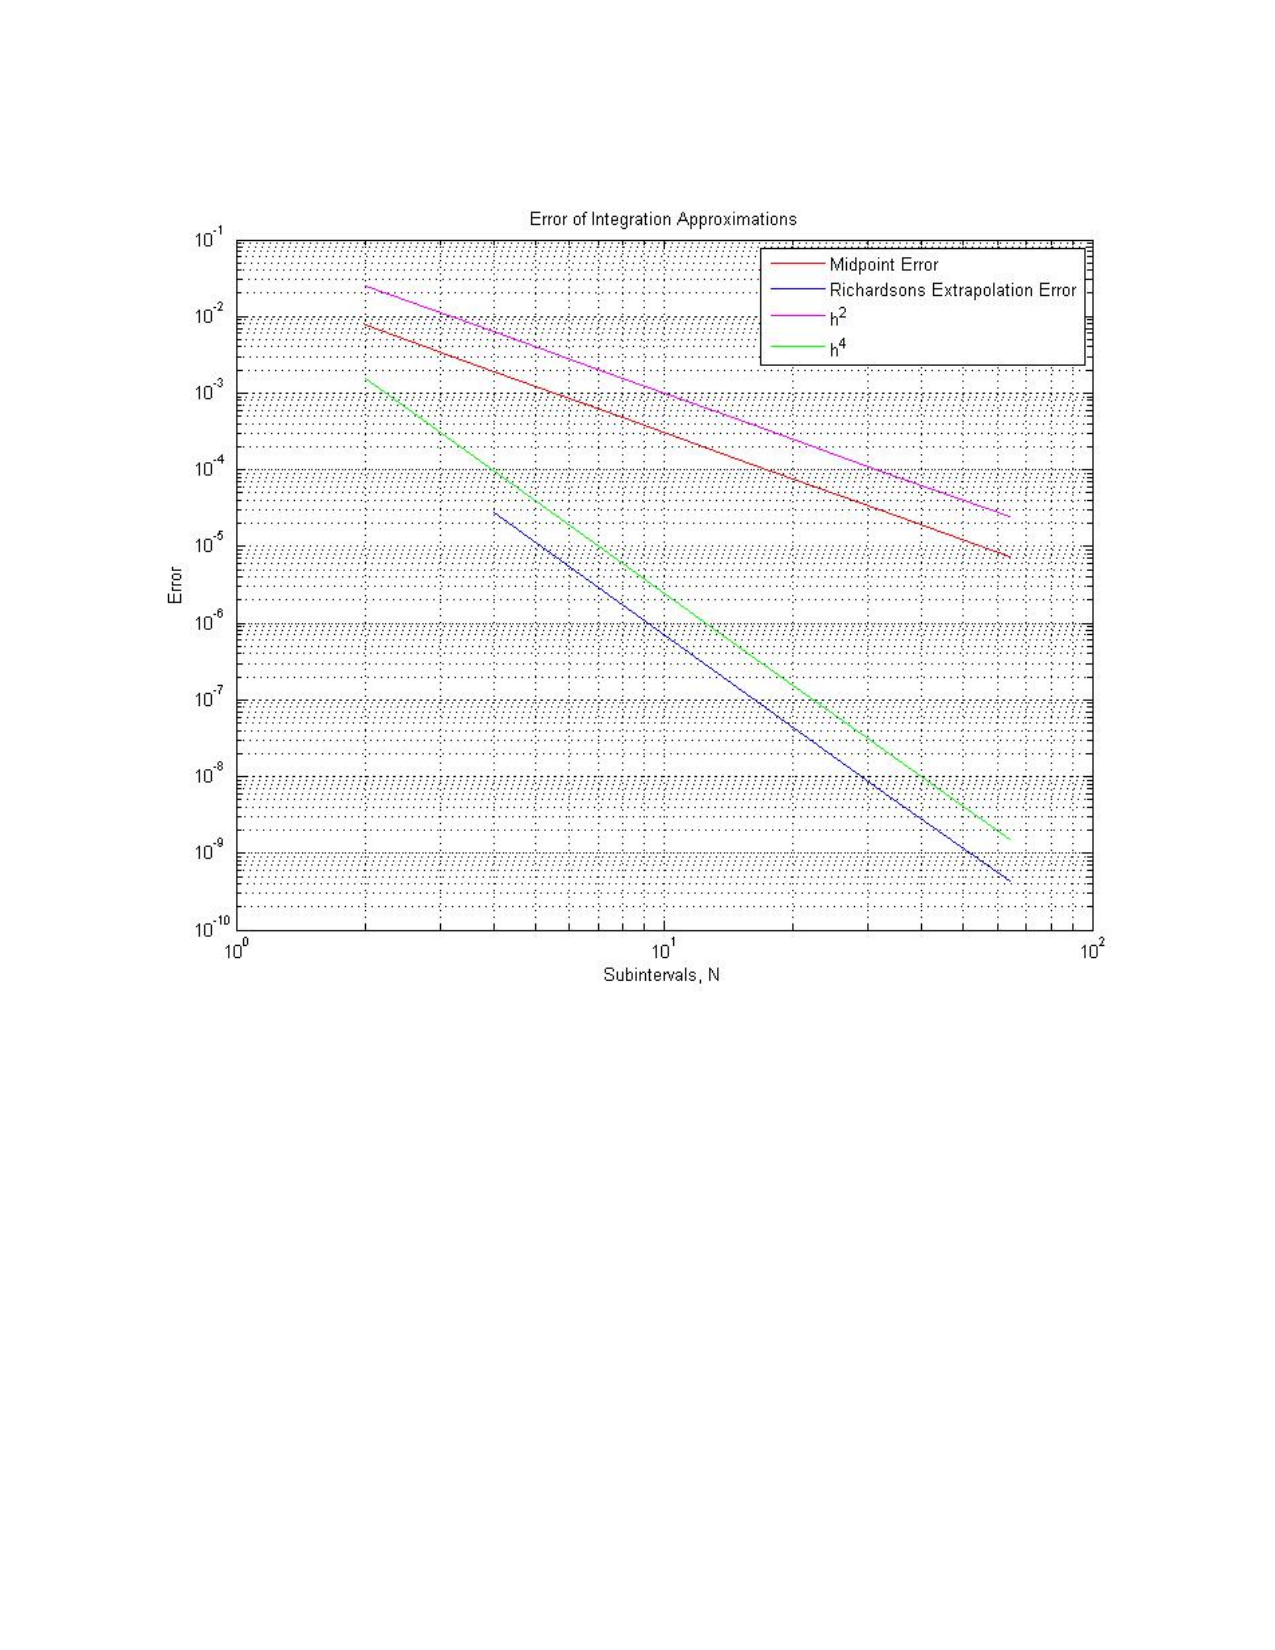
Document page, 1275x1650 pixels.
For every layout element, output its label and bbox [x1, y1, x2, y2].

picture [93, 178, 1197, 1024]
